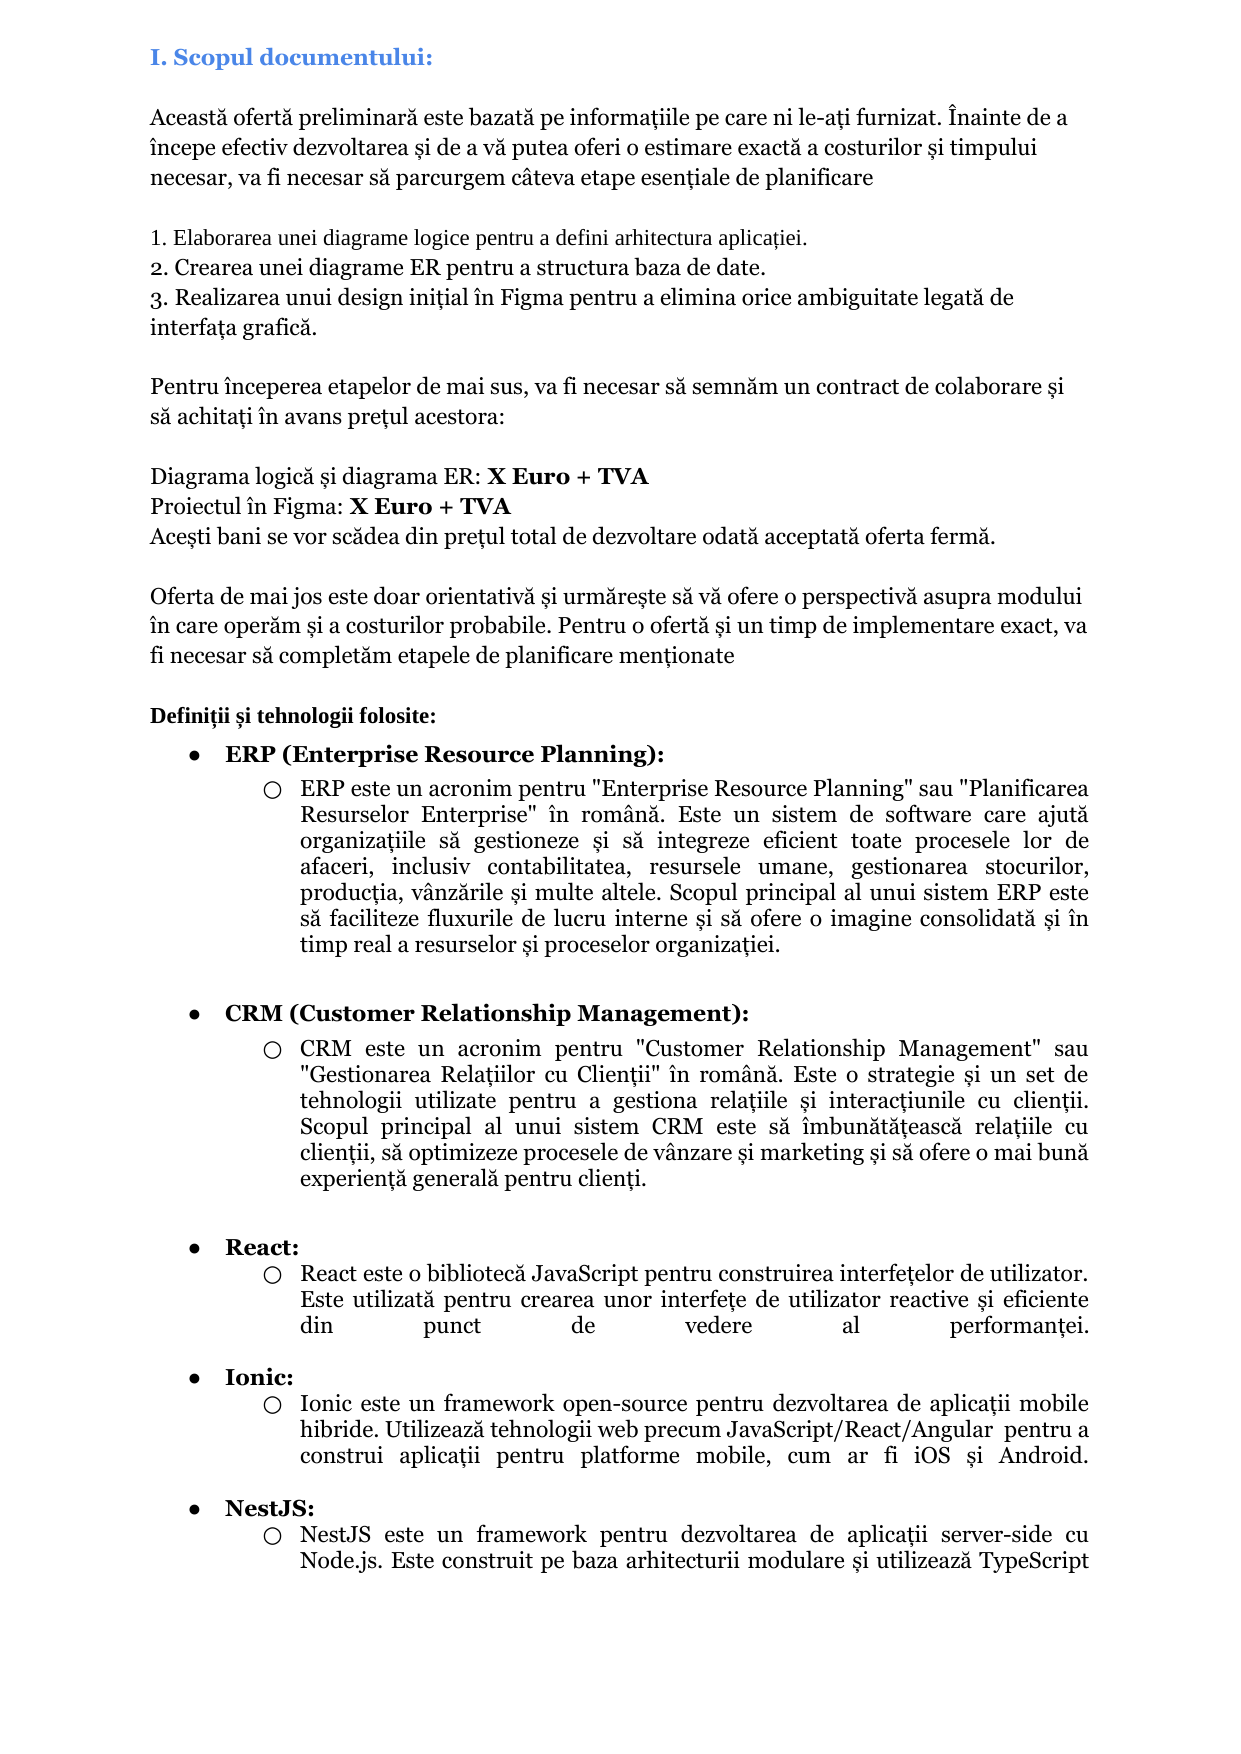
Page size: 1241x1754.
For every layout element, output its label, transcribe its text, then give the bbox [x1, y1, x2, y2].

list NestJS: [187, 1495, 1090, 1521]
list React este o bibliotecă JavaScript pentru construirea interfețelor de utilizator. Este utilizată pentru crearea unor interfețe de utilizator reactive și eficiente din punct de vedere al performanței. [262, 1260, 1090, 1364]
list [262, 1521, 1090, 1573]
text 3. Realizarea unui design inițial în Figma pentru a elimina orice ambiguitate legată de interfața grafică. [150, 284, 1090, 340]
text Acești bani se vor scădea din prețul total de dezvoltare odată acceptată oferta fermă. [150, 523, 1090, 549]
text Definiții și tehnologii folosite: [150, 703, 1090, 729]
list Ionic: [187, 1364, 1090, 1390]
text Pentru începerea etapelor de mai sus, va fi necesar să semnăm un contract de colaborare și să achitați în avans prețul acestora: [150, 374, 1090, 430]
list React: [187, 1234, 1090, 1260]
list ERP (Enterprise Resource Planning): [187, 741, 1090, 767]
list CRM (Customer Relationship Management): [187, 1001, 1090, 1027]
list ERP este un acronim pentru "Enterprise Resource Planning" sau "Planificarea Resurselor Enterprise" în română. Este un sistem de software care ajută organizațiile să gestioneze și să integreze eficient toate procesele lor de afaceri, inclusiv contabilitatea, resursele umane, gestionarea stocurilor, producția, vânzările și multe altele. Scopul principal al unui sistem ERP este să faciliteze fluxurile de lucru interne și să ofere o imagine consolidată și în timp real a resurselor și proceselor organizației. [262, 776, 1090, 958]
text 2. Crearea unei diagrame ER pentru a structura baza de date. [150, 254, 1090, 280]
text Oferta de mai jos este doar orientativă și urmărește să vă ofere o perspectivă asupra modului în care operăm și a costurilor probabile. Pentru o ofertă și un timp de implementare exact, va fi necesar să completăm etapele de planificare menționate [150, 583, 1090, 669]
text Diagrama logică și diagrama ER: X Euro + TVA [150, 463, 1090, 489]
text I. Scopul documentului: Această ofertă preliminară este bazată pe informațiile pe care ni le-ați furnizat. Înainte de a începe efectiv dezvoltarea și de a vă putea oferi o estimare exactă a costurilor și timpului necesar, va fi necesar să parcurgem câteva etape esențiale de planificare [150, 44, 1090, 190]
list CRM este un acronim pentru "Customer Relationship Management" sau "Gestionarea Relațiilor cu Clienții" în română. Este o strategie și un set de tehnologii utilizate pentru a gestiona relațiile și interacțiunile cu clienții. Scopul principal al unui sistem CRM este să îmbunătățească relațiile cu clienții, să optimizeze procesele de vânzare și marketing și să ofere o mai bună experiență generală pentru clienți. [262, 1035, 1090, 1191]
list Ionic este un framework open-source pentru dezvoltarea de aplicații mobile hibride. Utilizează tehnologii web precum JavaScript/React/Angular pentru a construi aplicații pentru platforme mobile, cum ar fi iOS și Android. [262, 1390, 1090, 1495]
text Proiectul în Figma: X Euro + TVA [150, 493, 1090, 519]
text 1. Elaborarea unei diagrame logice pentru a defini arhitectura aplicației. [150, 194, 1090, 250]
